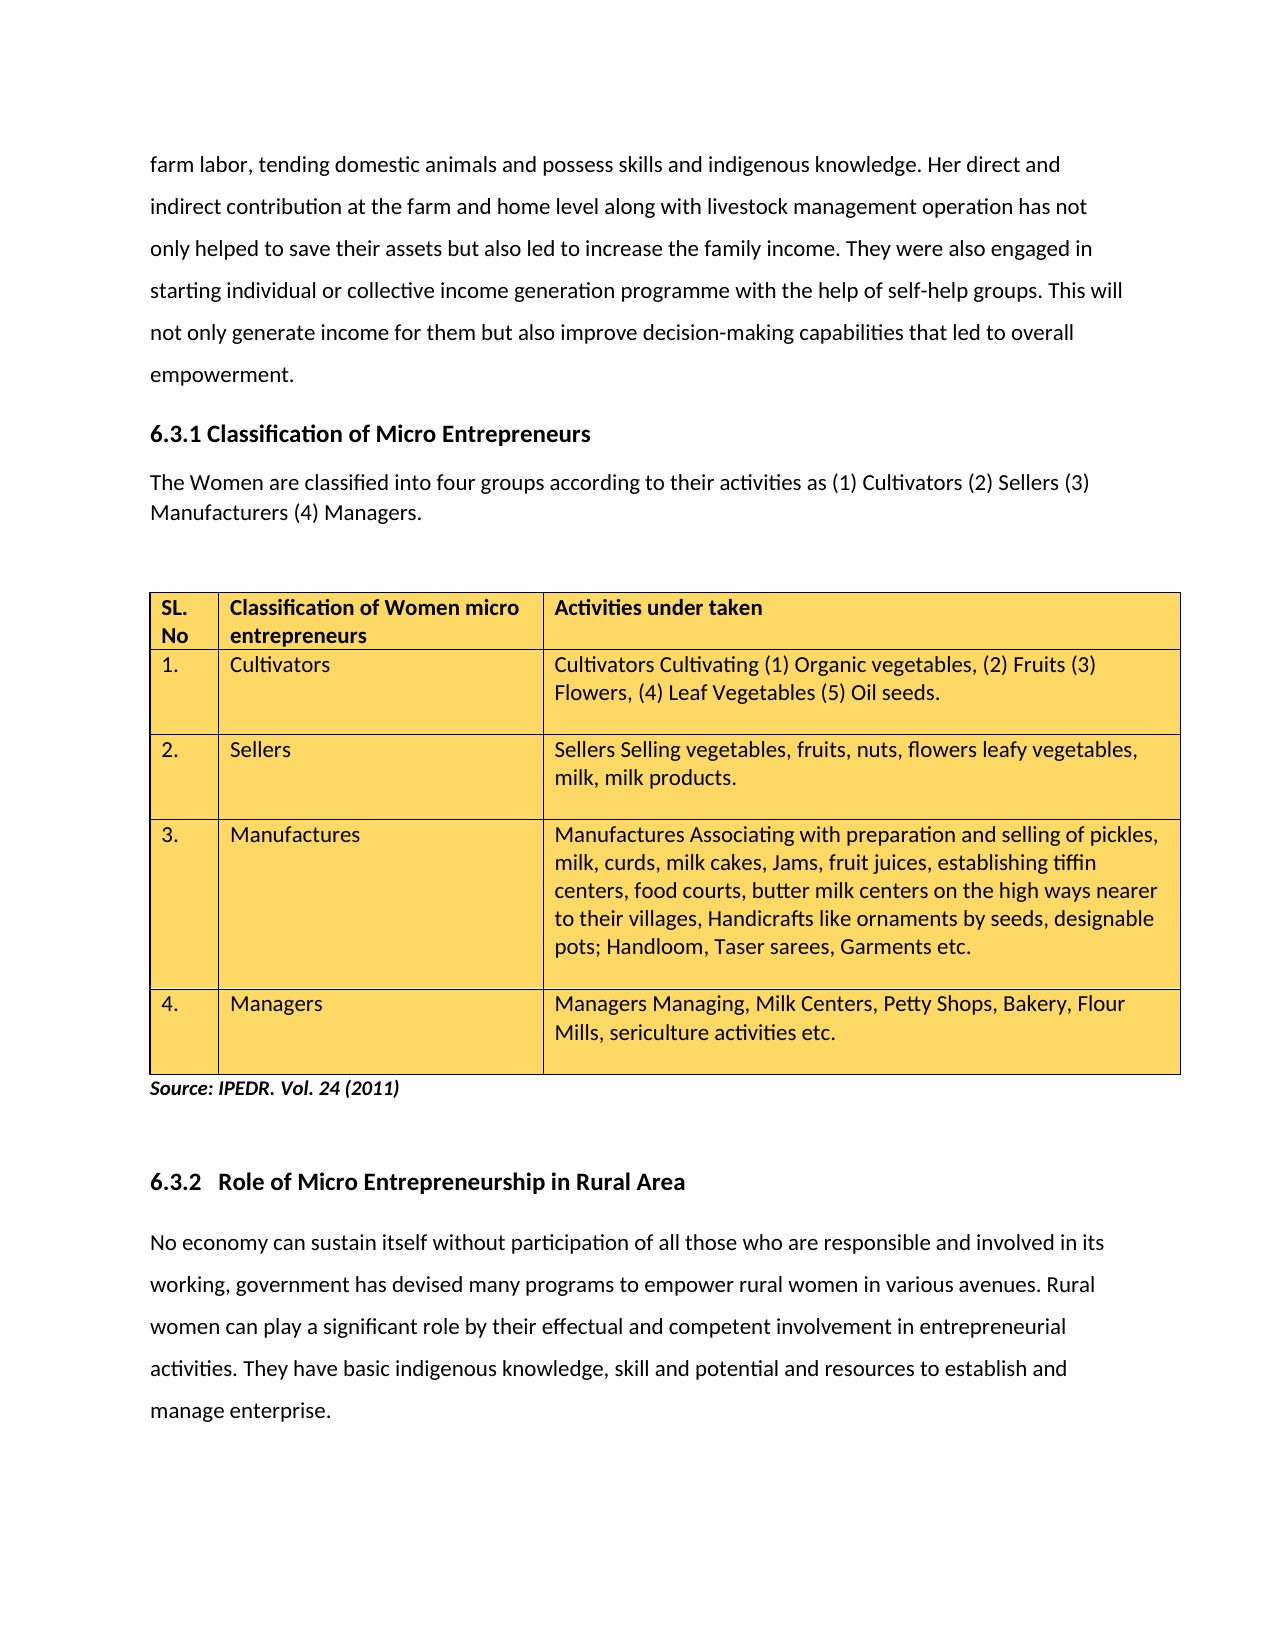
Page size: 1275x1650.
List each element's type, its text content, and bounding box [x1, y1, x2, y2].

table_cell 4. [151, 990, 218, 1074]
text 6.3.2 Role of Micro Entrepreneurship in Rural Area [150, 1166, 1125, 1196]
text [150, 150, 1125, 388]
table_cell Managers Managing, Milk Centers, Petty Shops, Bakery, Flour Mills, sericulture activities etc. [544, 990, 1180, 1074]
table_cell Cultivators [219, 650, 543, 734]
text 6.3.1 Classification of Micro Entrepreneurs [150, 418, 1125, 449]
table_cell 1. [151, 650, 218, 734]
table_cell 3. [151, 820, 218, 988]
table_cell Manufactures Associating with preparation and selling of pickles, milk, curds, milk cakes, Jams, fruit juices, establishing tiffin centers, food courts, butter milk centers on the high ways nearer to their villages, Handicrafts like ornaments by seeds, designable pots; Handloom, Taser sarees, Garments etc. [544, 820, 1180, 988]
table_header SL. No [151, 593, 218, 649]
table_cell Manufactures [219, 820, 543, 988]
table_cell Managers [219, 990, 543, 1074]
text No economy can sustain itself without participation of all those who are responsible and involved in its working, government has devised many programs to empower rural women in various avenues. Rural women can play a significant role by their effectual and competent involvement in entrepreneurial activities. They have basic indigenous knowledge, skill and potential and resources to establish and manage enterprise. [150, 1228, 1125, 1424]
table_cell 2. [151, 735, 218, 819]
table_cell Sellers Selling vegetables, fruits, nuts, flowers leafy vegetables, milk, milk products. [544, 735, 1180, 819]
table_header Activities under taken [544, 593, 1180, 649]
text Source: IPEDR. Vol. 24 (2011) [150, 1075, 1125, 1100]
text The Women are classified into four groups according to their activities as (1) Cultivators (2) Sellers (3) Manufacturers (4) Managers. [150, 468, 1125, 526]
table_header Classification of Women micro entrepreneurs [219, 593, 543, 649]
table_cell Sellers [219, 735, 543, 819]
table_cell Cultivators Cultivating (1) Organic vegetables, (2) Fruits (3) Flowers, (4) Leaf Vegetables (5) Oil seeds. [544, 650, 1180, 734]
